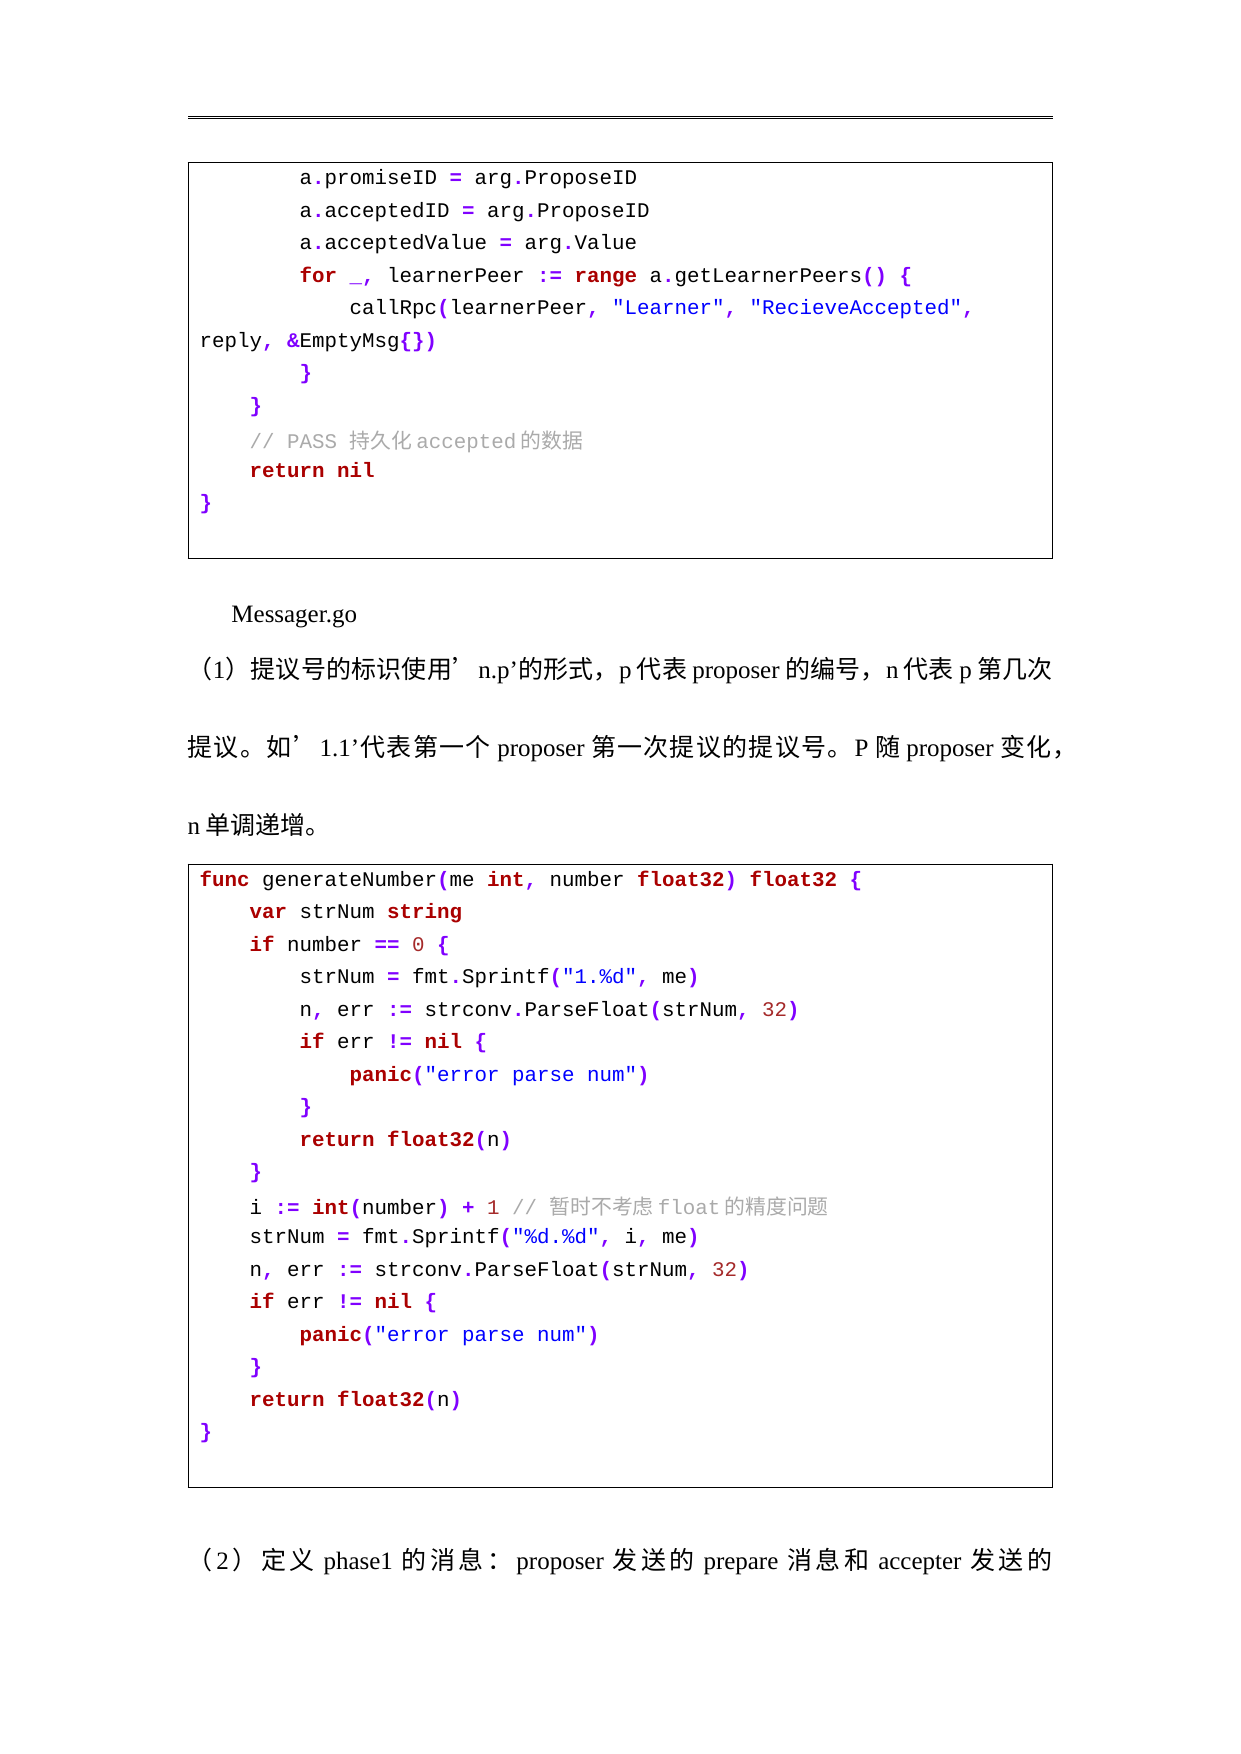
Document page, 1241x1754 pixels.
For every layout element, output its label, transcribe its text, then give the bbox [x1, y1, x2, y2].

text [187, 1526, 1053, 1591]
text （1）提议号的标识使用’n.p’的形式，p代表proposer的编号，n代表p第几次提议。如’1.1’代表第一个proposer第一次提议的提议号。P随proposer变化，n单调递增。 [187, 636, 1053, 856]
text Messager.go [187, 597, 1053, 630]
table_header func generateNumber(me int, number float32) float32 { var strNum string if number == 0 { strNum = fmt.Sprintf("1.%d", me) n, err := strconv.ParseFloat(strNum, 32) if err != nil { panic("error parse num") } return float32(n) } i := int(number) + 1 // 暂时不考虑float的精度问题 strNum = fmt.Sprintf("%d.%d", i, me) n, err := strconv.ParseFloat(strNum, 32) if err != nil { panic("error parse num") } return float32(n) } [189, 865, 1052, 1487]
